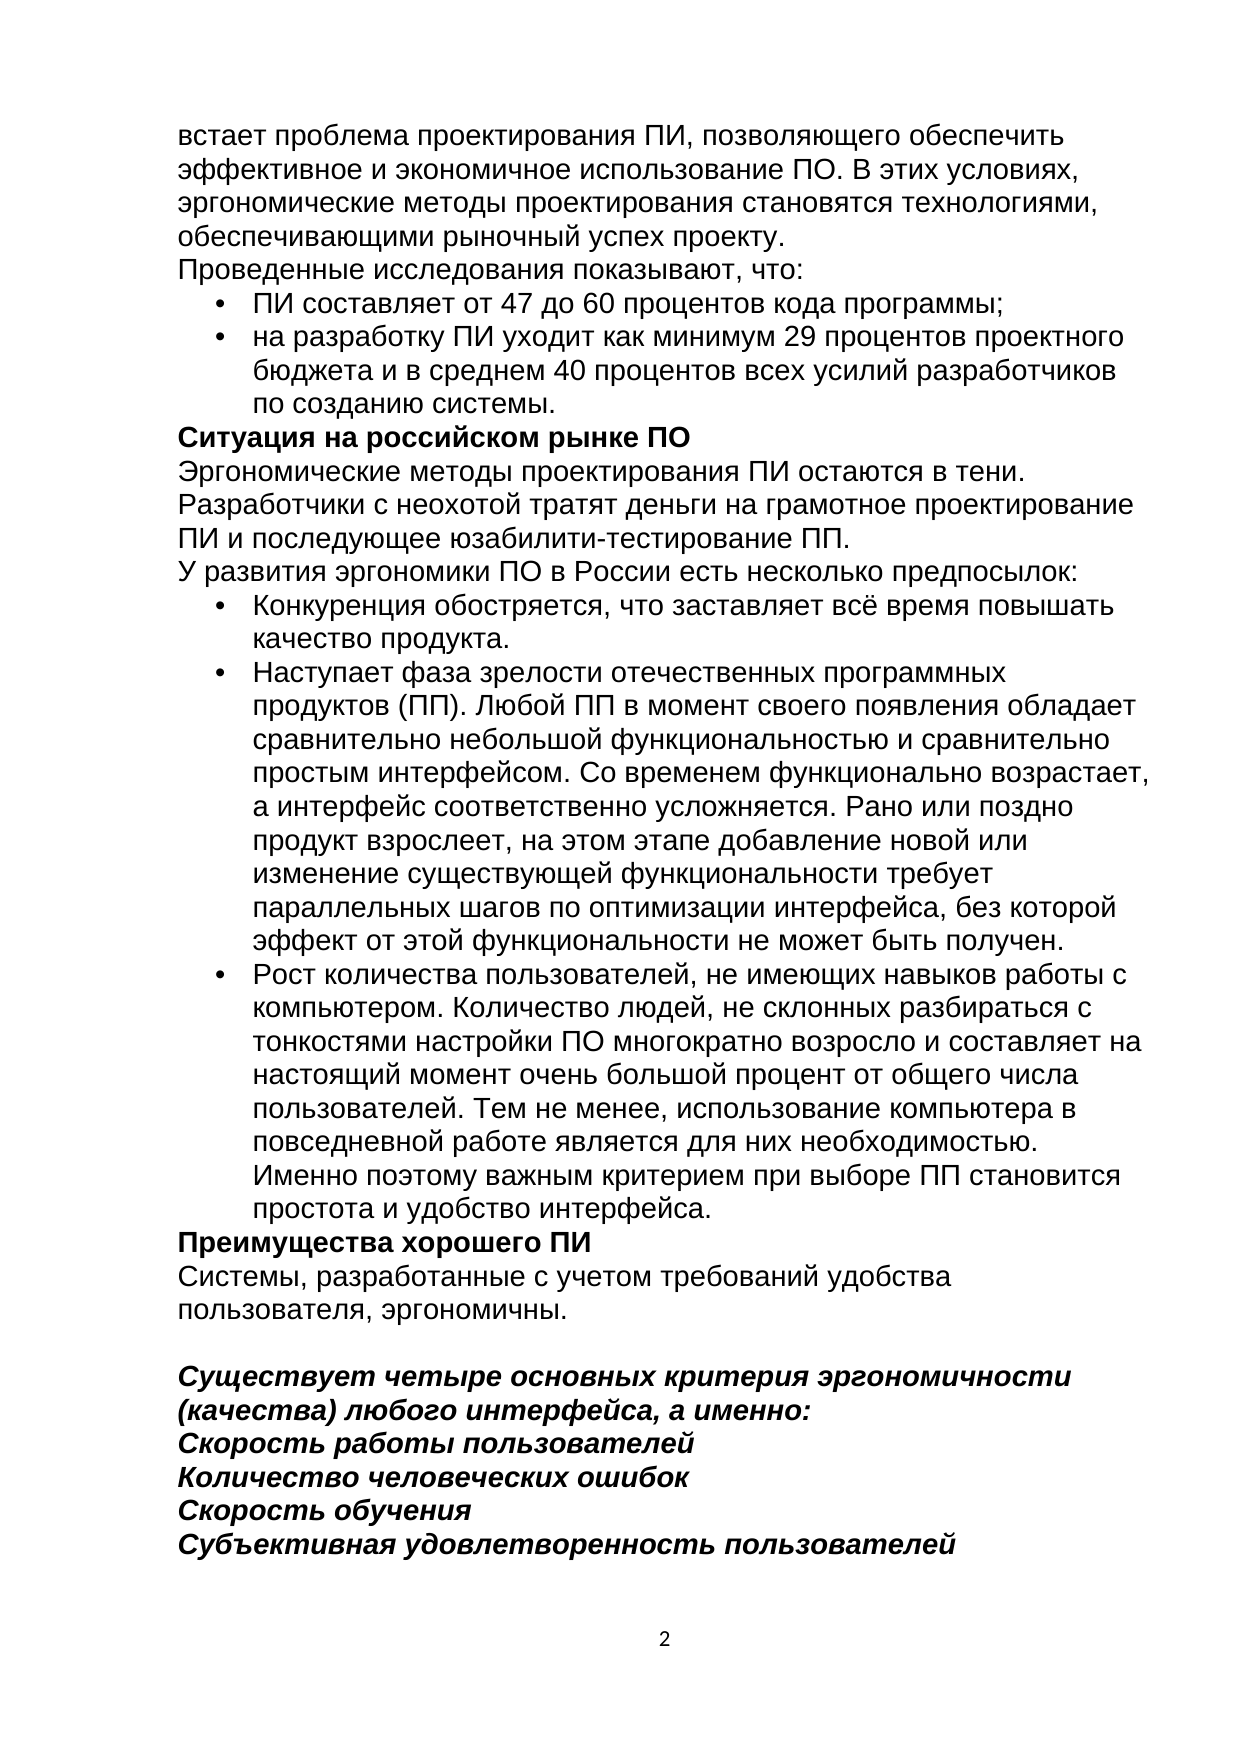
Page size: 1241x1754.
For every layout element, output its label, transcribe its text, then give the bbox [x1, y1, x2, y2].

text Эргономические методы проектирования ПИ остаются в тени. Разработчики с неохотой тратят деньги на грамотное проектирование ПИ и последующее юзабилити-тестирование ПП. [177, 453, 1152, 554]
list Наступает фаза зрелости отечественных программных продуктов (ПП). Любой ПП в момент своего появления обладает сравнительно небольшой функциональностью и сравнительно простым интерфейсом. Со временем функционально возрастает, а интерфейс соответственно усложняется. Рано или поздно продукт взрослеет, на этом этапе добавление новой или изменение существующей функциональности требует параллельных шагов по оптимизации интерфейса, без которой эффект от этой функциональности не может быть получен. [215, 655, 1152, 957]
text Количество человеческих ошибок [177, 1460, 1152, 1493]
text У развития эргономики ПО в России есть несколько предпосылок: [177, 554, 1152, 588]
list Рост количества пользователей, не имеющих навыков работы с компьютером. Количество людей, не склонных разбираться с тонкостями настройки ПО многократно возросло и составляет на настоящий момент очень большой процент от общего числа пользователей. Тем не менее, использование компьютера в повседневной работе является для них необходимостью. Именно поэтому важным критерием при выборе ПП становится простота и удобство интерфейса. [215, 957, 1152, 1225]
list ПИ составляет от 47 до 60 процентов кода программы; [215, 286, 1152, 319]
text Ситуация на российском рынке ПО [177, 420, 1152, 453]
text Проведенные исследования показывают, что: [177, 252, 1152, 286]
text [177, 118, 1152, 252]
text Скорость работы пользователей [177, 1426, 1152, 1460]
list Конкуренция обостряется, что заставляет всё время повышать качество продукта. [215, 588, 1152, 655]
text Преимущества хорошего ПИ [177, 1225, 1152, 1258]
text Системы, разработанные с учетом требований удобства пользователя, эргономичны. [177, 1258, 1152, 1326]
text Скорость обучения [177, 1493, 1152, 1527]
text Существует четыре основных критерия эргономичности (качества) любого интерфейса, а именно: [177, 1359, 1152, 1426]
text Субъективная удовлетворенность пользователей [177, 1527, 1152, 1560]
list на разработку ПИ уходит как минимум 29 процентов проектного бюджета и в среднем 40 процентов всех усилий разработчиков по созданию системы. [215, 319, 1152, 420]
